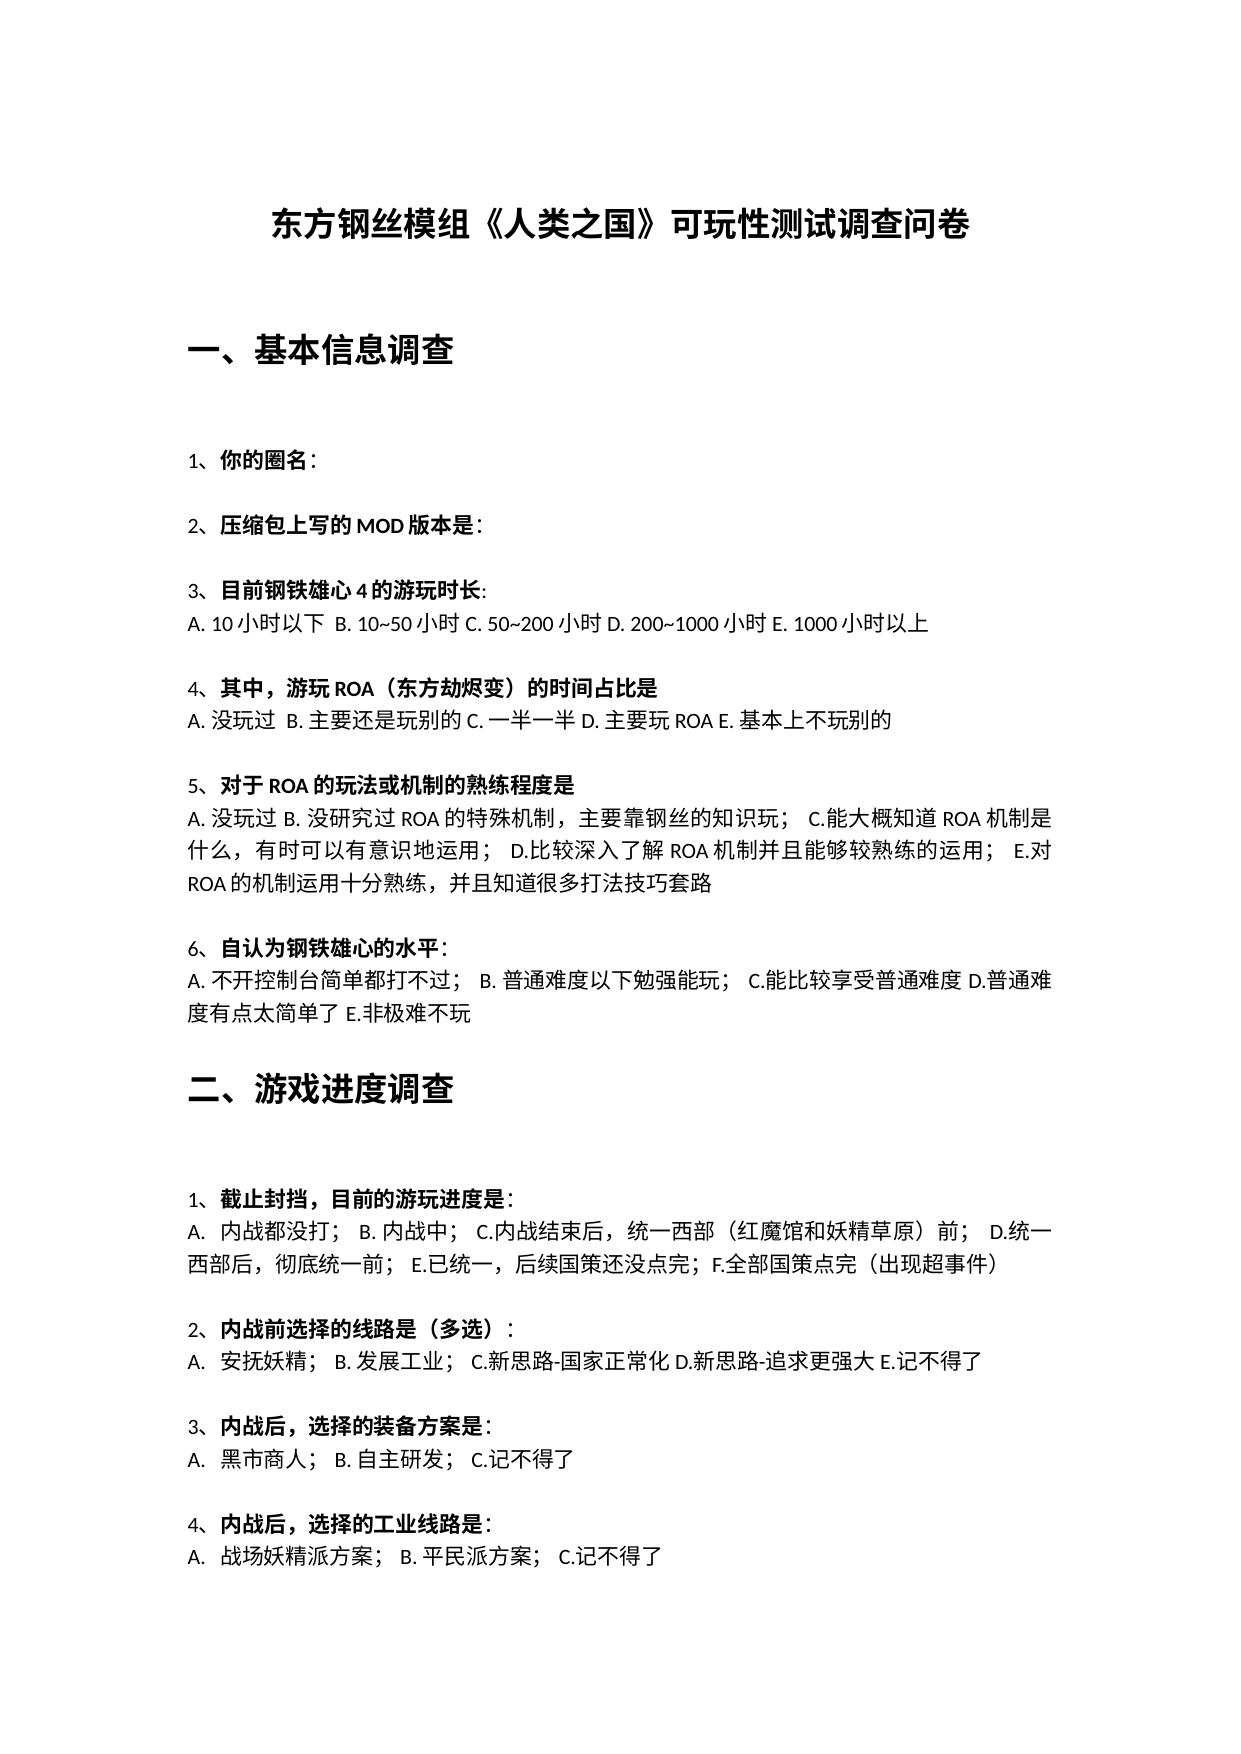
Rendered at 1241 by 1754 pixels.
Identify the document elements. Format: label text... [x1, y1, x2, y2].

subtitle 东方钢丝模组《人类之国》可玩性测试调查问卷 [187, 189, 1053, 254]
list 其中，游玩ROA（东方劫烬变）的时间占比是 [187, 670, 1053, 703]
list 内战前选择的线路是（多选）： [187, 1311, 1053, 1344]
subtitle 游戏进度调查 [187, 1055, 1053, 1120]
list 6、自认为钢铁雄心的水平： [187, 930, 1053, 963]
list 对于ROA的玩法或机制的熟练程度是 [187, 768, 1053, 800]
list 没玩过 B. 没研究过ROA的特殊机制，主要靠钢丝的知识玩； C.能大概知道ROA机制是什么，有时可以有意识地运用； D.比较深入了解ROA机制并且能够较熟练的运用； E.对ROA的机制运用十分熟练，并且知道很多打法技巧套路 [187, 800, 1053, 898]
list 内战后，选择的工业线路是： [187, 1506, 1053, 1539]
subtitle 基本信息调查 [187, 316, 1053, 381]
list 不开控制台简单都打不过； B. 普通难度以下勉强能玩； C.能比较享受普通难度 D.普通难度有点太简单了 E.非极难不玩 [187, 963, 1053, 1028]
list 内战后，选择的装备方案是： [187, 1409, 1053, 1441]
list 截止封挡，目前的游玩进度是： [187, 1181, 1053, 1214]
list 压缩包上写的MOD版本是： [187, 508, 1053, 540]
list 10小时以下 B. 10~50小时 C. 50~200小时 D. 200~1000小时 E. 1000小时以上 [187, 605, 1053, 638]
list 内战都没打； B. 内战中； C.内战结束后，统一西部（红魔馆和妖精草原）前； D.统一西部后，彻底统一前； E.已统一，后续国策还没点完；F.全部国策点完（出现超事件） [187, 1214, 1053, 1279]
list 目前钢铁雄心4的游玩时长: [187, 573, 1053, 605]
list 战场妖精派方案； B. 平民派方案； C.记不得了 [187, 1539, 1053, 1571]
list 你的圈名： [187, 443, 1053, 475]
list 安抚妖精； B. 发展工业； C.新思路-国家正常化 D.新思路-追求更强大 E.记不得了 [187, 1344, 1053, 1376]
list 黑市商人； B. 自主研发； C.记不得了 [187, 1441, 1053, 1474]
list 没玩过 B. 主要还是玩别的 C. 一半一半 D. 主要玩ROA E. 基本上不玩别的 [187, 703, 1053, 735]
